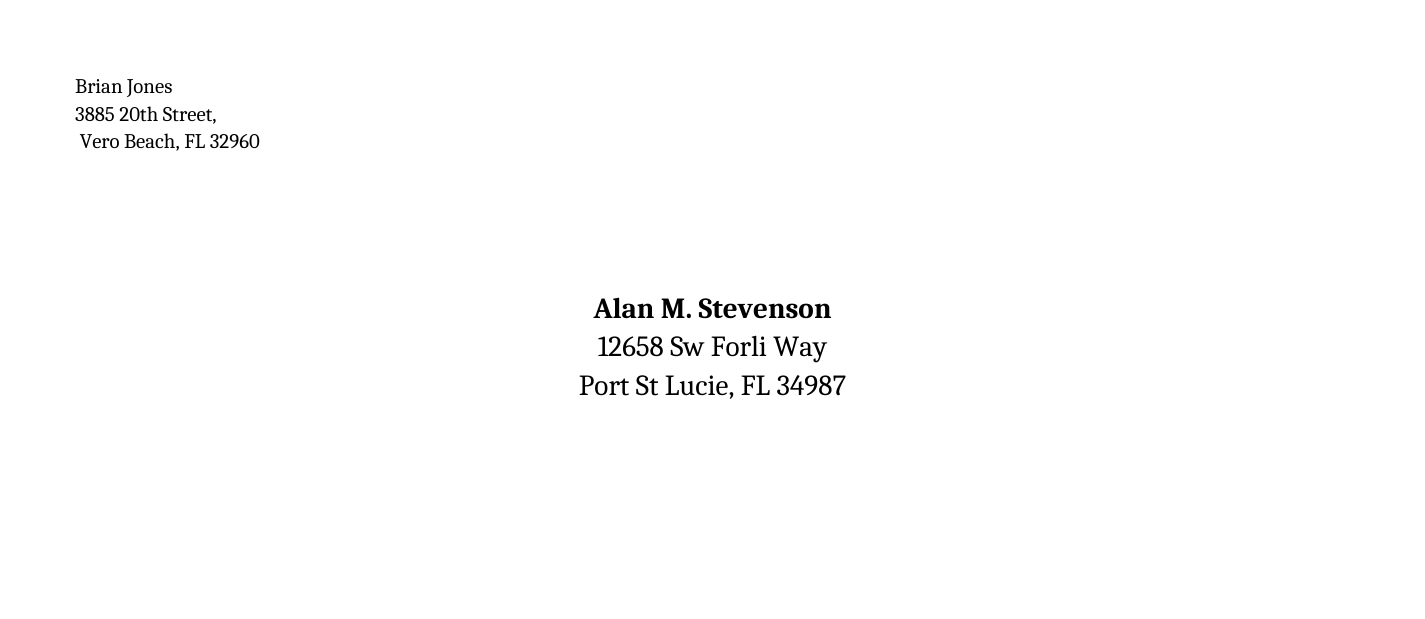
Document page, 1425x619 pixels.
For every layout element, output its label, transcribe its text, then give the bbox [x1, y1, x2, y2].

text Alan M. Stevenson 12658 Sw Forli Way Port St Lucie, FL 34987 [75, 292, 1350, 402]
text Brian Jones 3885 20th Street, Vero Beach, FL 32960 [75, 75, 1350, 154]
